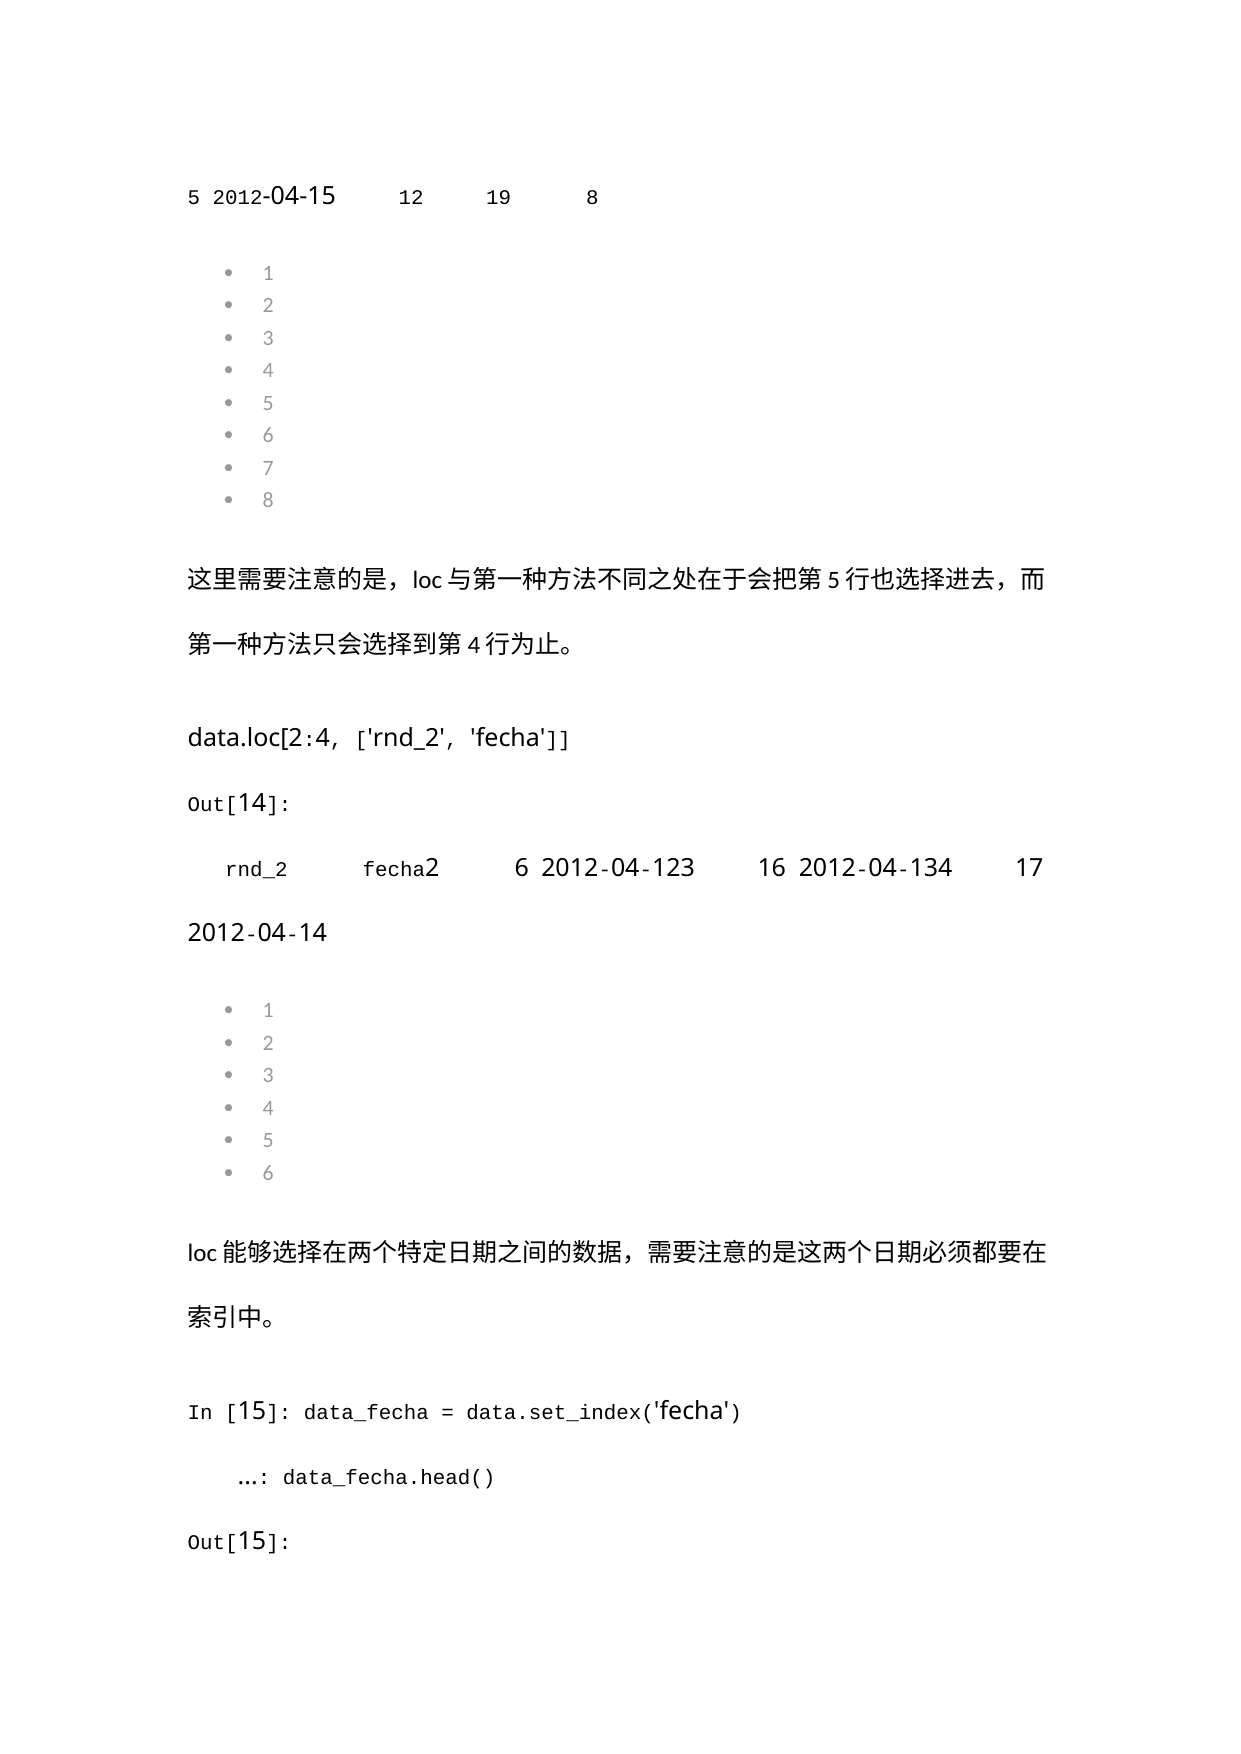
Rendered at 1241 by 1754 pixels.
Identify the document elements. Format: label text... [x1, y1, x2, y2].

list 3 [225, 321, 1053, 354]
text loc能够选择在两个特定日期之间的数据，需要注意的是这两个日期必须都要在索引中。 [187, 1218, 1053, 1348]
list 2 [225, 1026, 1053, 1059]
text 这里需要注意的是，loc与第一种方法不同之处在于会把第5行也选择进去，而第一种方法只会选择到第4行为止。 [187, 545, 1053, 675]
text ...: data_fecha.head() [187, 1442, 1053, 1507]
text In [15]: data_fecha = data.set_index('fecha') [187, 1377, 1053, 1442]
text 5 2012-04-15 12 19 8 [187, 162, 1053, 227]
list 3 [225, 1059, 1053, 1091]
list 8 [225, 484, 1053, 516]
list 6 [225, 419, 1053, 451]
list 5 [225, 386, 1053, 419]
list 1 [225, 994, 1053, 1026]
list 4 [225, 354, 1053, 386]
list 1 [225, 256, 1053, 289]
list 7 [225, 451, 1053, 484]
list 6 [225, 1156, 1053, 1189]
list 2 [225, 289, 1053, 321]
text rnd_2 fecha2 6 2012-04-123 16 2012-04-134 17 2012-04-14 [187, 834, 1053, 964]
list 4 [225, 1091, 1053, 1124]
list 5 [225, 1124, 1053, 1156]
text Out[15]: [187, 1507, 1053, 1572]
text Out[14]: [187, 769, 1053, 834]
text data.loc[2:4, ['rnd_2', 'fecha']] [187, 704, 1053, 769]
